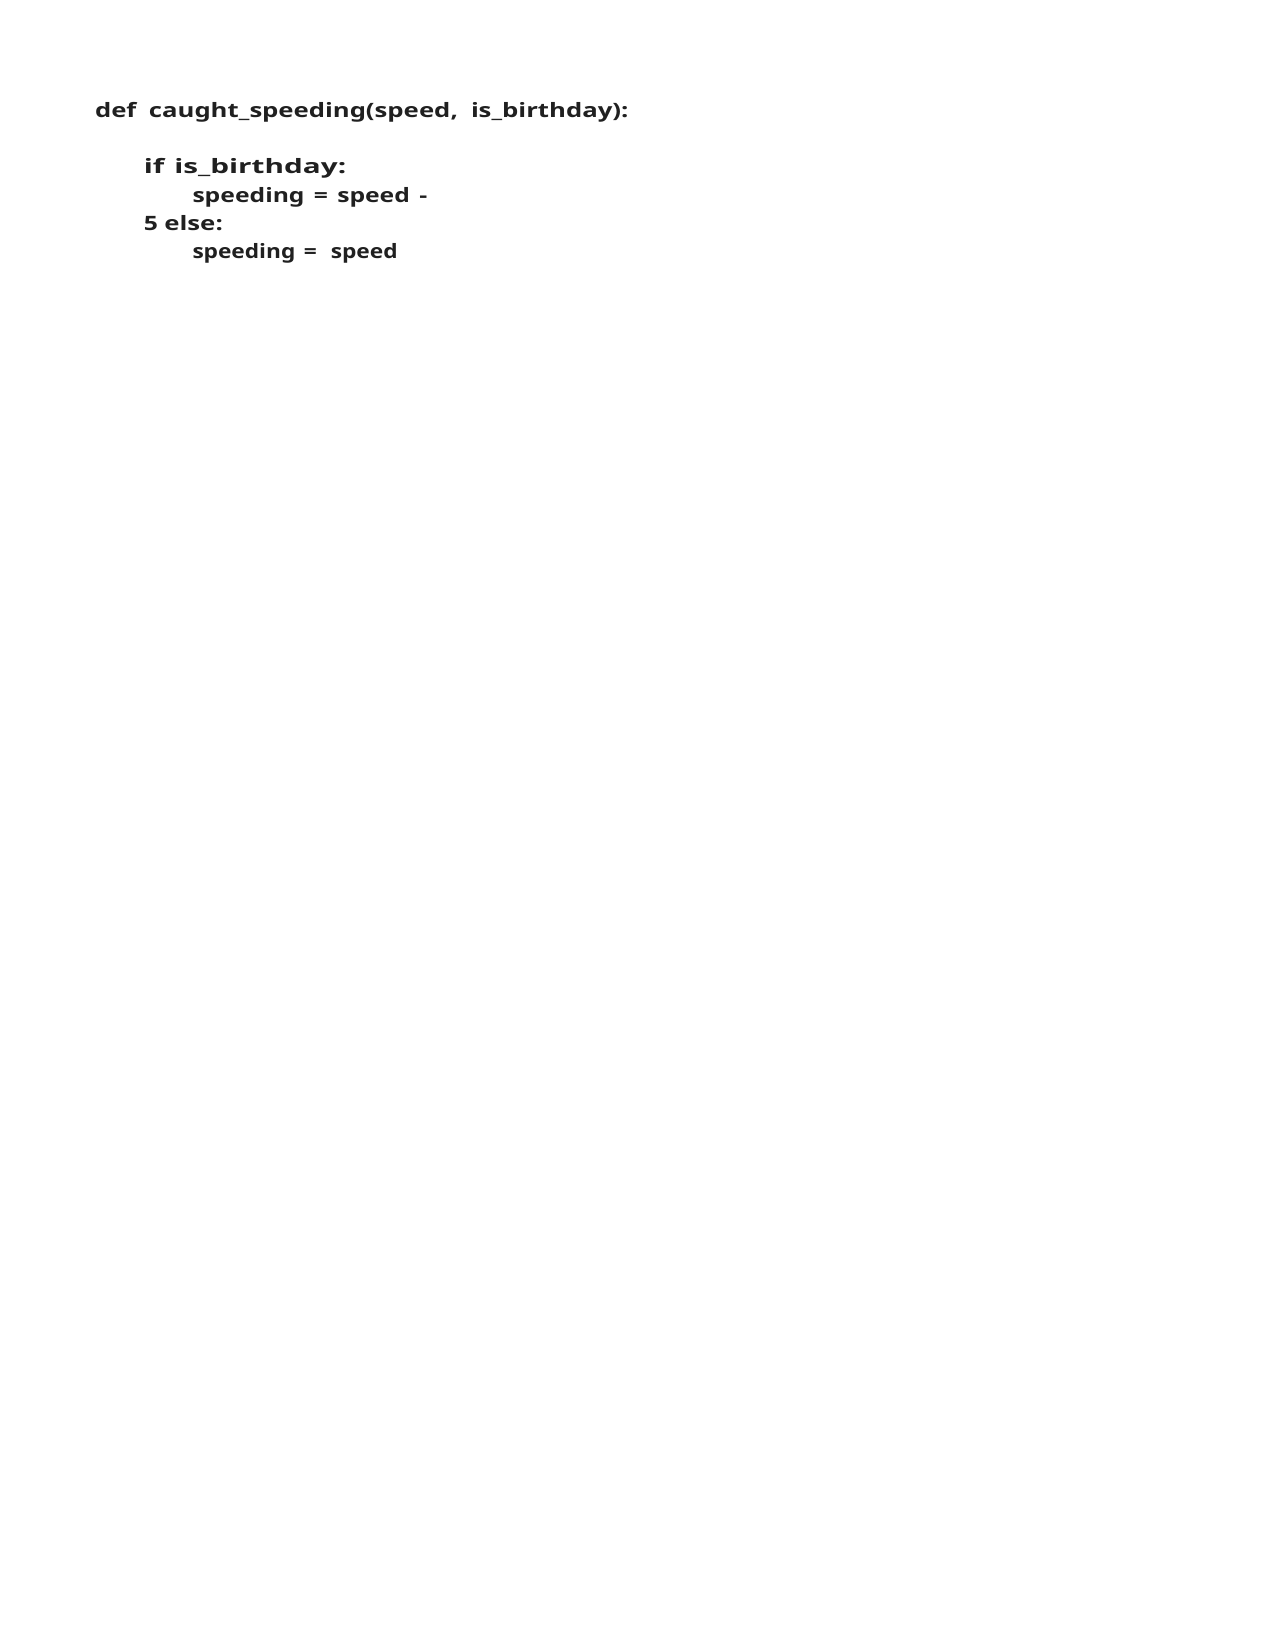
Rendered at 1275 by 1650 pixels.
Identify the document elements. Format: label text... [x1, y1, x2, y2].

text if is_birthday: [143, 153, 1214, 179]
text def caught_speeding(speed, is_birthday): [95, 96, 1214, 123]
text speeding = speed - 5 else: [143, 181, 437, 236]
text speeding = speed [192, 237, 1214, 264]
